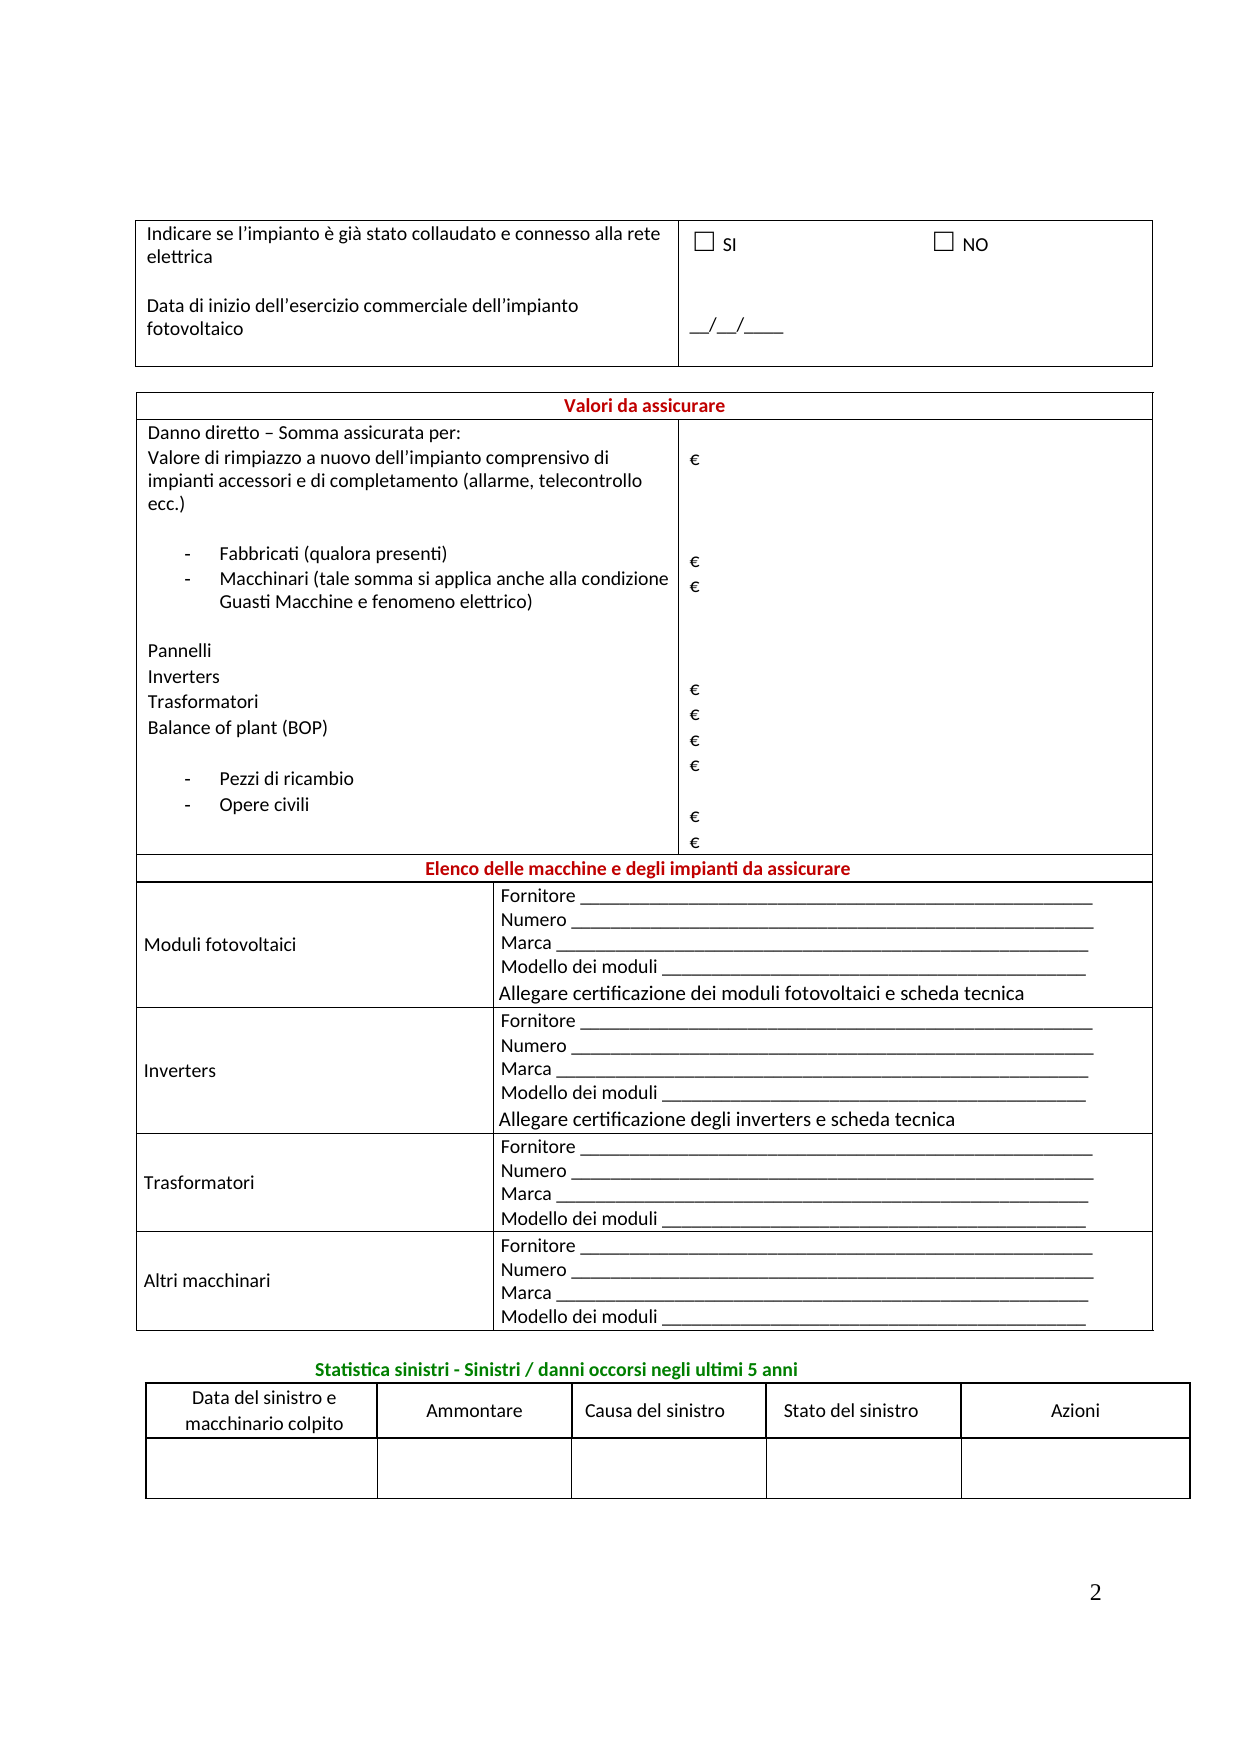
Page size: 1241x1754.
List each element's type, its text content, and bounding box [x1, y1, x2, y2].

table_header Azioni [962, 1384, 1189, 1437]
table_cell [962, 1439, 1189, 1498]
table_cell Fornitore ____________________________________________________ Numero _____________________________________________________ Marca ______________________________________________________ Modello dei moduli ___________________________________________ [494, 1232, 1152, 1330]
table_cell □ SI □ NO __/__/____ [679, 221, 1152, 366]
table_cell Altri macchinari [137, 1232, 493, 1330]
table_cell [378, 1439, 571, 1498]
table_cell [147, 1439, 377, 1498]
table_cell Danno diretto – Somma assicurata per: Valore di rimpiazzo a nuovo dell’impianto comprensivo di impianti accessori e di completamento (allarme, telecontrollo ecc.) Fabbricati (qualora presenti) Macchinari (tale somma si applica anche alla condizione Guasti Macchine e fenomeno elettrico) Pannelli Inverters Trasformatori Balance of plant (BOP) Pezzi di ricambio Opere civili [137, 420, 678, 854]
table_header Causa del sinistro [573, 1384, 765, 1437]
table_cell € € € € € € € € € [679, 420, 1152, 854]
table_header Ammontare [378, 1384, 571, 1437]
table_header Valori da assicurare [137, 393, 1152, 419]
table_cell Fornitore ____________________________________________________ Numero _____________________________________________________ Marca ______________________________________________________ Modello dei moduli ___________________________________________ Allegare certificazione degli inverters e scheda tecnica [494, 1008, 1152, 1133]
table_cell Fornitore ____________________________________________________ Numero _____________________________________________________ Marca ______________________________________________________ Modello dei moduli ___________________________________________ [494, 1134, 1152, 1231]
table_cell [767, 1439, 961, 1498]
table_cell Moduli fotovoltaici [137, 883, 493, 1007]
table_header Data del sinistro e macchinario colpito [147, 1384, 376, 1437]
table_cell Inverters [137, 1008, 493, 1133]
table_header Stato del sinistro [767, 1384, 960, 1437]
table_cell [572, 1439, 766, 1498]
table_cell Indicare se l’impianto è già stato collaudato e connesso alla rete elettrica Data di inizio dell’esercizio commerciale dell’impianto fotovoltaico [136, 221, 678, 366]
table_cell Fornitore ____________________________________________________ Numero _____________________________________________________ Marca ______________________________________________________ Modello dei moduli ___________________________________________ Allegare certificazione dei moduli fotovoltaici e scheda tecnica [494, 883, 1152, 1007]
text Statistica sinistri - Sinistri / danni occorsi negli ultimi 5 anni [315, 1357, 1102, 1381]
table_cell Elenco delle macchine e degli impianti da assicurare [137, 855, 1152, 881]
table_cell Trasformatori [137, 1134, 493, 1231]
